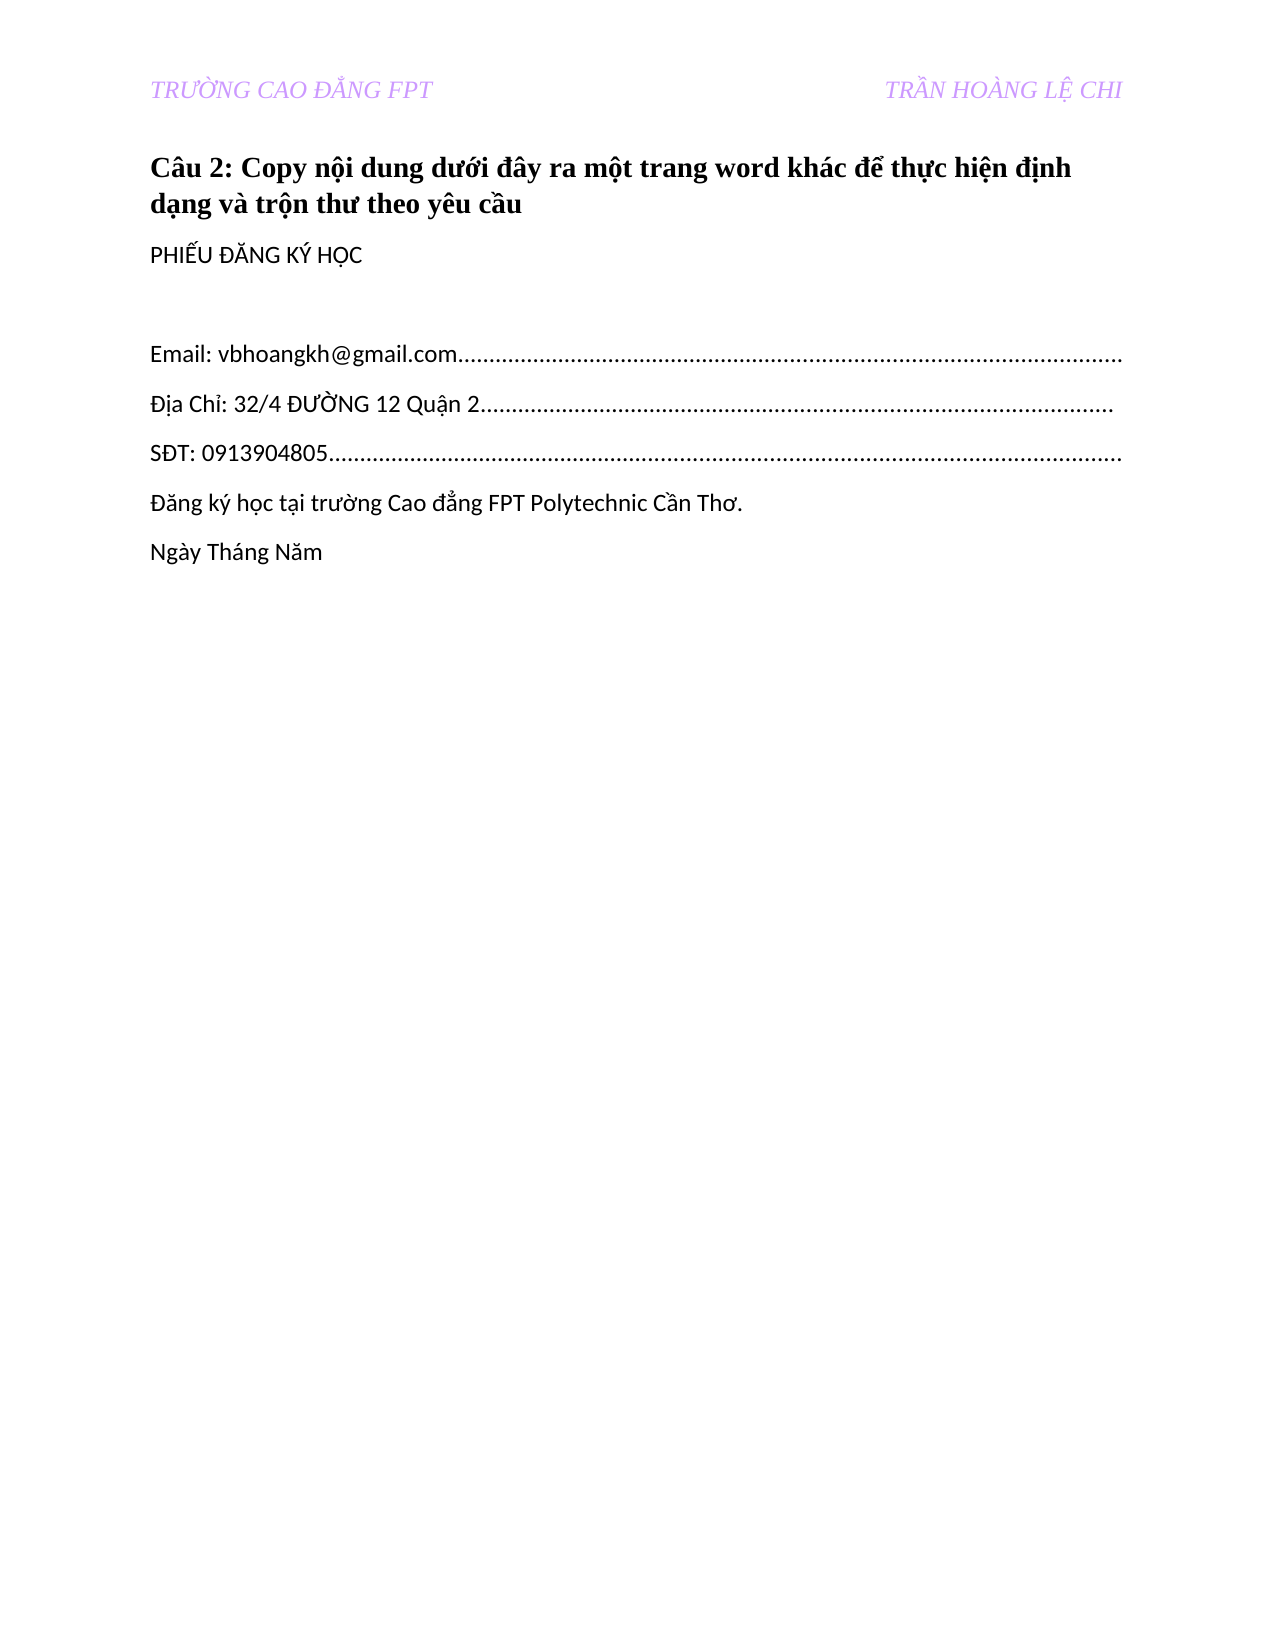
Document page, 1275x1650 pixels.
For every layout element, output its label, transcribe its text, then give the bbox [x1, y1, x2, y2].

text Ngày Tháng Năm [150, 536, 1125, 567]
text Câu 2: Copy nội dung dưới đây ra một trang word khác để thực hiện định dạng và trộn thư theo yêu cầu [150, 150, 1125, 220]
text Đăng ký học tại trường Cao đẳng FPT Polytechnic Cần Thơ. [150, 487, 1125, 517]
text Địa Chỉ: 32/4 ĐƯỜNG 12 Quận 2 [150, 388, 1125, 418]
text SĐT: 0913904805 [150, 437, 1125, 468]
text PHIẾU ĐĂNG KÝ HỌC [150, 239, 1125, 269]
text Email: vbhoangkh@gmail.com [150, 338, 1125, 369]
